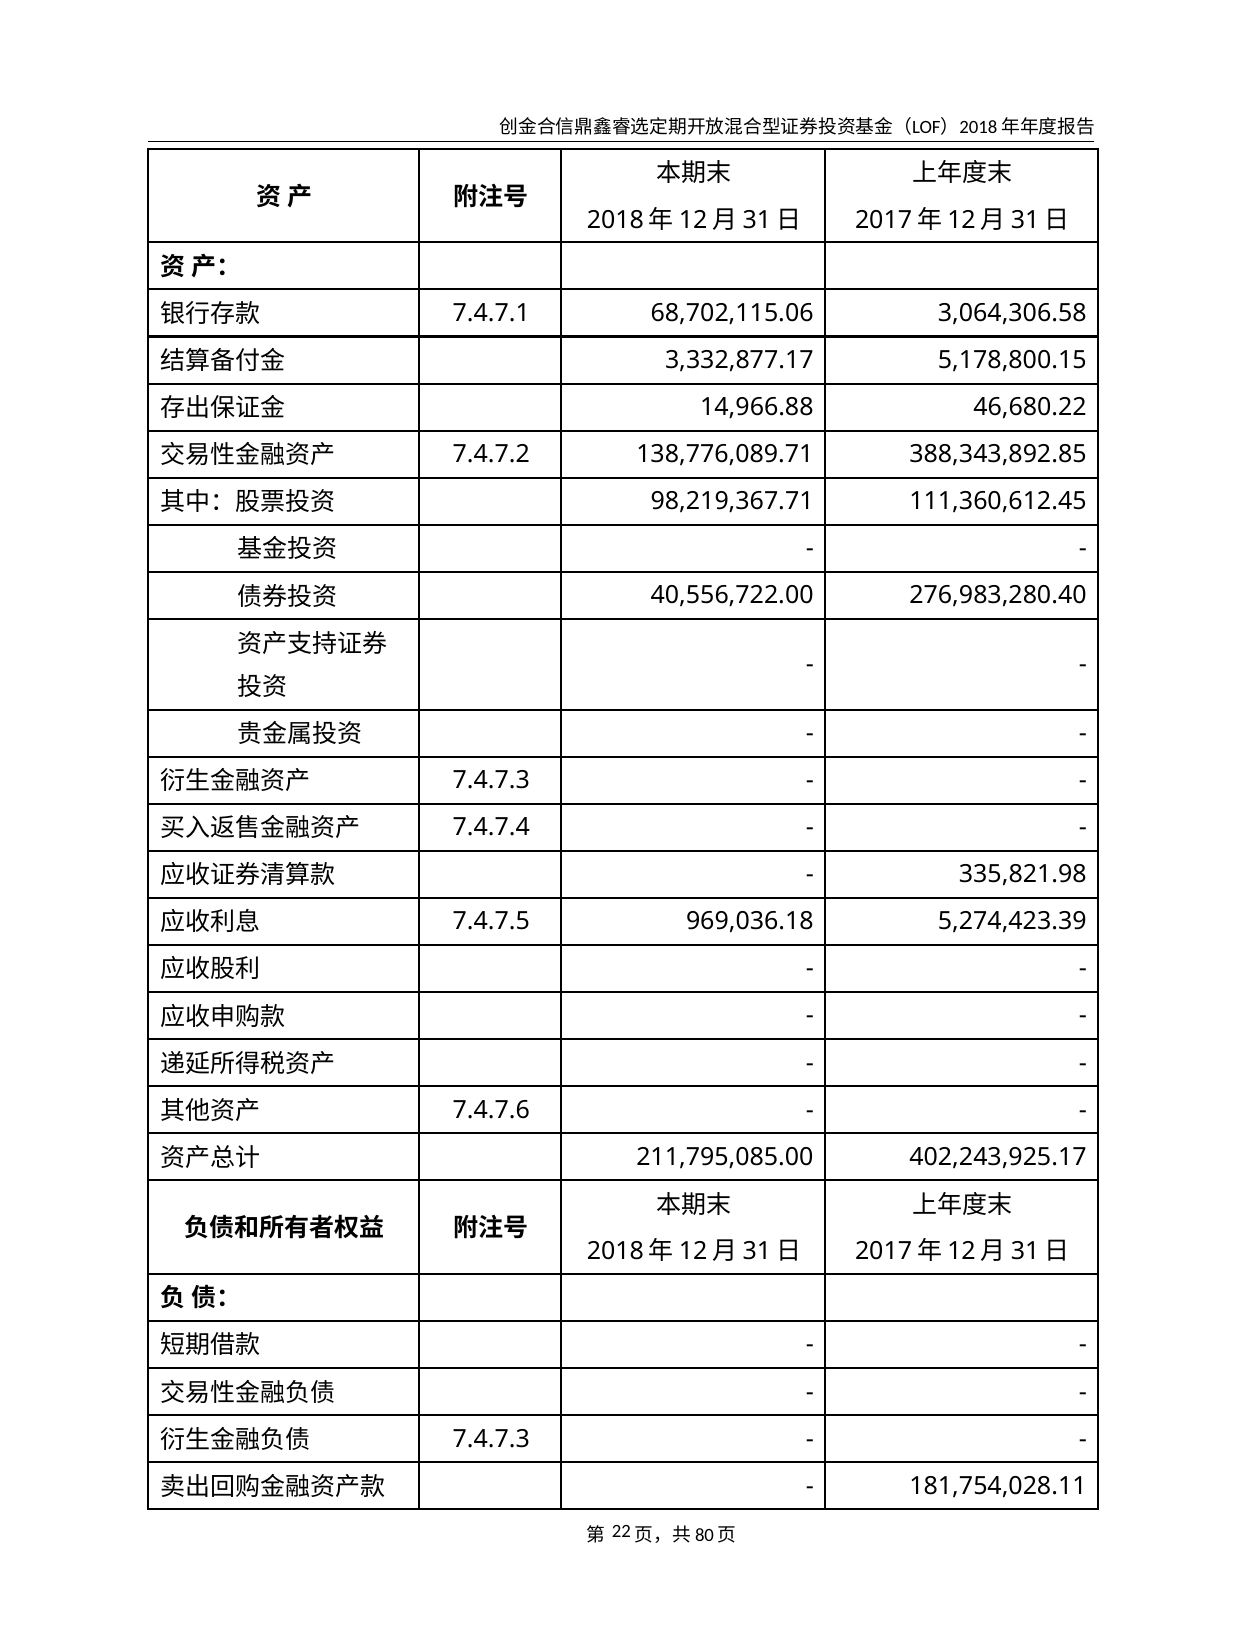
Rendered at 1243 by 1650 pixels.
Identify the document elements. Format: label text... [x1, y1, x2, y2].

table_cell - [826, 993, 1097, 1038]
table_cell 交易性金融资产 [149, 432, 418, 477]
table_cell - [826, 758, 1097, 803]
table_cell 本期末 2018年12月31日 [562, 1181, 824, 1273]
table_cell 402,243,925.17 [826, 1134, 1097, 1179]
table_cell 46,680.22 [826, 385, 1097, 429]
table_header 上年度末 2017年12月31日 [826, 150, 1097, 241]
table_cell 卖出回购金融资产款 [149, 1463, 418, 1508]
table_cell [562, 243, 824, 288]
table_cell - [826, 1087, 1097, 1132]
table_cell 3,064,306.58 [826, 290, 1097, 335]
table_cell 388,343,892.85 [826, 432, 1097, 477]
table_cell 上年度末 2017年12月31日 [826, 1181, 1097, 1273]
table_cell 3,332,877.17 [562, 338, 824, 382]
table_cell - [562, 1416, 824, 1461]
table_cell [420, 620, 560, 708]
table_header 附注号 [420, 150, 560, 241]
table_cell 交易性金融负债 [149, 1369, 418, 1414]
table_cell - [562, 1369, 824, 1414]
table_cell - [562, 711, 824, 756]
table_cell 98,219,367.71 [562, 479, 824, 524]
table_cell [420, 526, 560, 571]
table_cell 短期借款 [149, 1322, 418, 1367]
table_cell 335,821.98 [826, 852, 1097, 897]
table_cell [420, 243, 560, 288]
table_cell - [826, 946, 1097, 991]
table_cell 138,776,089.71 [562, 432, 824, 477]
table_cell [826, 243, 1097, 288]
table_cell [562, 1275, 824, 1320]
table_cell 基金投资 [149, 526, 418, 571]
table_cell 衍生金融负债 [149, 1416, 418, 1461]
table_cell [420, 1040, 560, 1085]
table_cell 7.4.7.6 [420, 1087, 560, 1132]
table_cell 银行存款 [149, 290, 418, 335]
table_cell - [562, 1322, 824, 1367]
table_cell [420, 1134, 560, 1179]
table_header 本期末 2018年12月31日 [562, 150, 824, 241]
table_cell 应收证券清算款 [149, 852, 418, 897]
table_cell [420, 479, 560, 524]
table_cell 应收申购款 [149, 993, 418, 1038]
table_cell 7.4.7.1 [420, 290, 560, 335]
table_cell [420, 573, 560, 618]
table_cell [420, 711, 560, 756]
table_cell 资产支持证券投资 [149, 620, 418, 708]
table_cell 7.4.7.4 [420, 805, 560, 850]
table_cell [420, 1275, 560, 1320]
table_cell 211,795,085.00 [562, 1134, 824, 1179]
table_cell 债券投资 [149, 573, 418, 618]
table_cell - [562, 993, 824, 1038]
table_cell - [562, 526, 824, 571]
table_cell 7.4.7.3 [420, 758, 560, 803]
table_cell 资 产： [149, 243, 418, 288]
table_cell 买入返售金融资产 [149, 805, 418, 850]
table_cell [826, 1275, 1097, 1320]
table_cell 7.4.7.2 [420, 432, 560, 477]
table_cell - [826, 1416, 1097, 1461]
table_cell 5,178,800.15 [826, 338, 1097, 382]
table_cell 负 债： [149, 1275, 418, 1320]
table_cell 68,702,115.06 [562, 290, 824, 335]
table_cell - [562, 1040, 824, 1085]
table_cell 其中：股票投资 [149, 479, 418, 524]
table_cell 5,274,423.39 [826, 899, 1097, 944]
table_cell [420, 1463, 560, 1508]
table_cell 贵金属投资 [149, 711, 418, 756]
table_cell 存出保证金 [149, 385, 418, 429]
table_cell 应收利息 [149, 899, 418, 944]
table_cell 递延所得税资产 [149, 1040, 418, 1085]
table_cell - [826, 620, 1097, 708]
table_cell [420, 946, 560, 991]
table_cell [420, 338, 560, 382]
table_cell - [562, 620, 824, 708]
table_cell - [562, 852, 824, 897]
table_cell [420, 1322, 560, 1367]
table_cell - [562, 1087, 824, 1132]
table_cell 111,360,612.45 [826, 479, 1097, 524]
table_cell - [562, 946, 824, 991]
table_cell 276,983,280.40 [826, 573, 1097, 618]
table_cell - [826, 1369, 1097, 1414]
table_cell 衍生金融资产 [149, 758, 418, 803]
table_cell - [826, 805, 1097, 850]
table_cell 7.4.7.3 [420, 1416, 560, 1461]
table_cell [420, 993, 560, 1038]
table_cell - [562, 1463, 824, 1508]
table_cell 40,556,722.00 [562, 573, 824, 618]
table_cell 7.4.7.5 [420, 899, 560, 944]
table_cell [420, 852, 560, 897]
table_cell 969,036.18 [562, 899, 824, 944]
table_cell - [826, 1040, 1097, 1085]
table_cell 负债和所有者权益 [149, 1181, 418, 1273]
table_cell 附注号 [420, 1181, 560, 1273]
table_cell [420, 385, 560, 429]
table_header 资 产 [149, 150, 418, 241]
table_cell 应收股利 [149, 946, 418, 991]
table_cell 14,966.88 [562, 385, 824, 429]
table_cell 181,754,028.11 [826, 1463, 1097, 1508]
table_cell - [562, 805, 824, 850]
table_cell 其他资产 [149, 1087, 418, 1132]
table_cell - [826, 1322, 1097, 1367]
table_cell - [826, 711, 1097, 756]
table_cell 结算备付金 [149, 338, 418, 382]
table_cell 资产总计 [149, 1134, 418, 1179]
table_cell [420, 1369, 560, 1414]
table_cell - [562, 758, 824, 803]
table_cell - [826, 526, 1097, 571]
